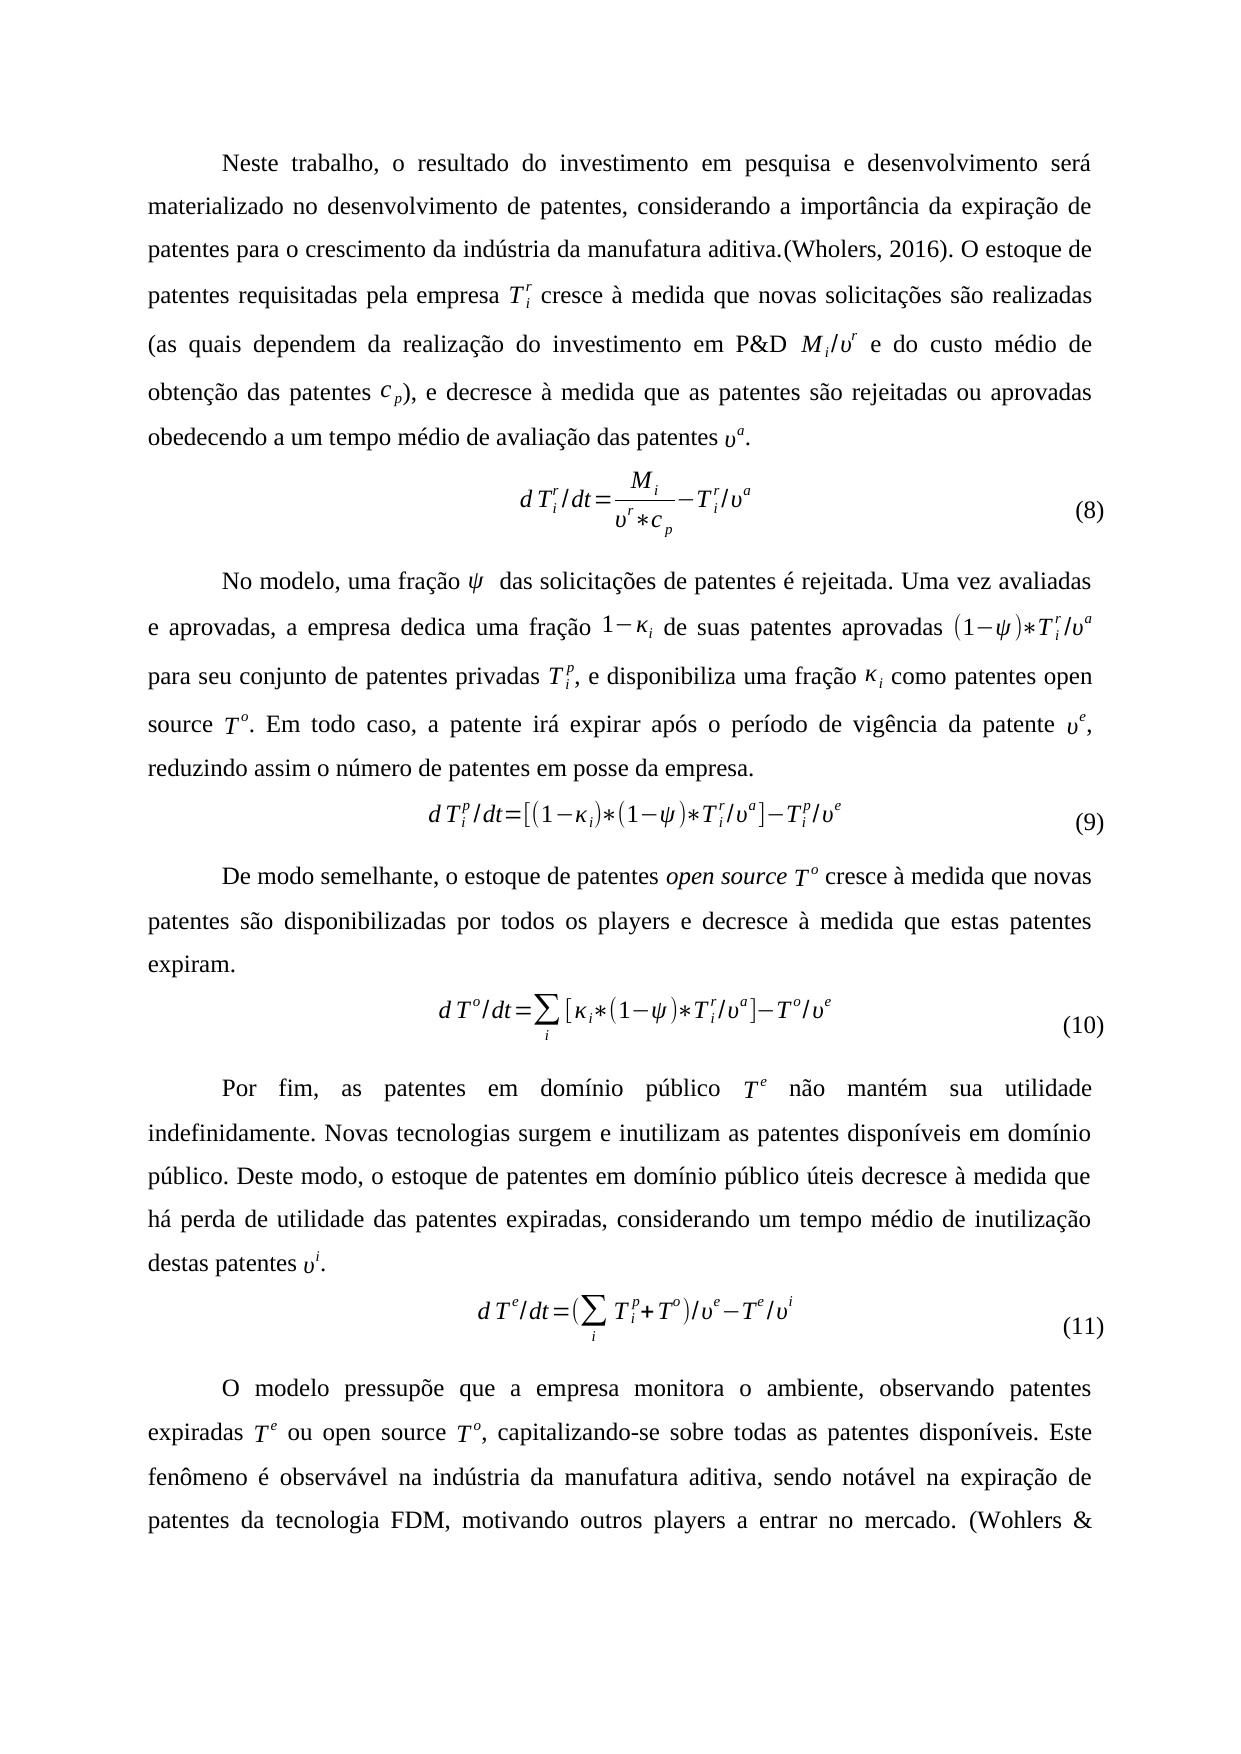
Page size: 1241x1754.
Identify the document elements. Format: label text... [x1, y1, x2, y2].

text No modelo, uma fração das solicitações de patentes é rejeitada. Uma vez avaliadas e aprovadas, a empresa dedica uma fração de suas patentes aprovadas para seu conjunto de patentes privadas , e disponibiliza uma fração como patentes open source . Em todo caso, a patente irá expirar após o período de vigência da patente , reduzindo assim o número de patentes em posse da empresa. [148, 566, 1092, 782]
table_header [148, 992, 1048, 1072]
table_header [148, 796, 1048, 860]
text Por fim, as patentes em domínio público não mantém sua utilidade indefinidamente. Novas tecnologias surgem e inutilizam as patentes disponíveis em domínio público. Deste modo, o estoque de patentes em domínio público úteis decresce à medida que há perda de utilidade das patentes expiradas, considerando um tempo médio de inutilização destas patentes . [148, 1072, 1092, 1278]
table_header (9) [1049, 796, 1115, 860]
table_header [148, 467, 1048, 566]
text De modo semelhante, o estoque de patentes open source cresce à medida que novas patentes são disponibilizadas por todos os players e decresce à medida que estas patentes expiram. [148, 860, 1092, 978]
table_header (8) [1049, 467, 1115, 566]
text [148, 1373, 1092, 1533]
table_header [148, 1293, 1048, 1373]
text Neste trabalho, o resultado do investimento em pesquisa e desenvolvimento será materializado no desenvolvimento de patentes, considerando a importância da expiração de patentes para o crescimento da indústria da manufatura aditiva.(Wholers, 2016). O estoque de patentes requisitadas pela empresa cresce à medida que novas solicitações são realizadas (as quais dependem da realização do investimento em P&D e do custo médio de obtenção das patentes ), e decresce à medida que as patentes são rejeitadas ou aprovadas obedecendo a um tempo médio de avaliação das patentes . [148, 148, 1092, 452]
table_header (11) [1049, 1293, 1115, 1373]
table_header (10) [1049, 992, 1115, 1072]
